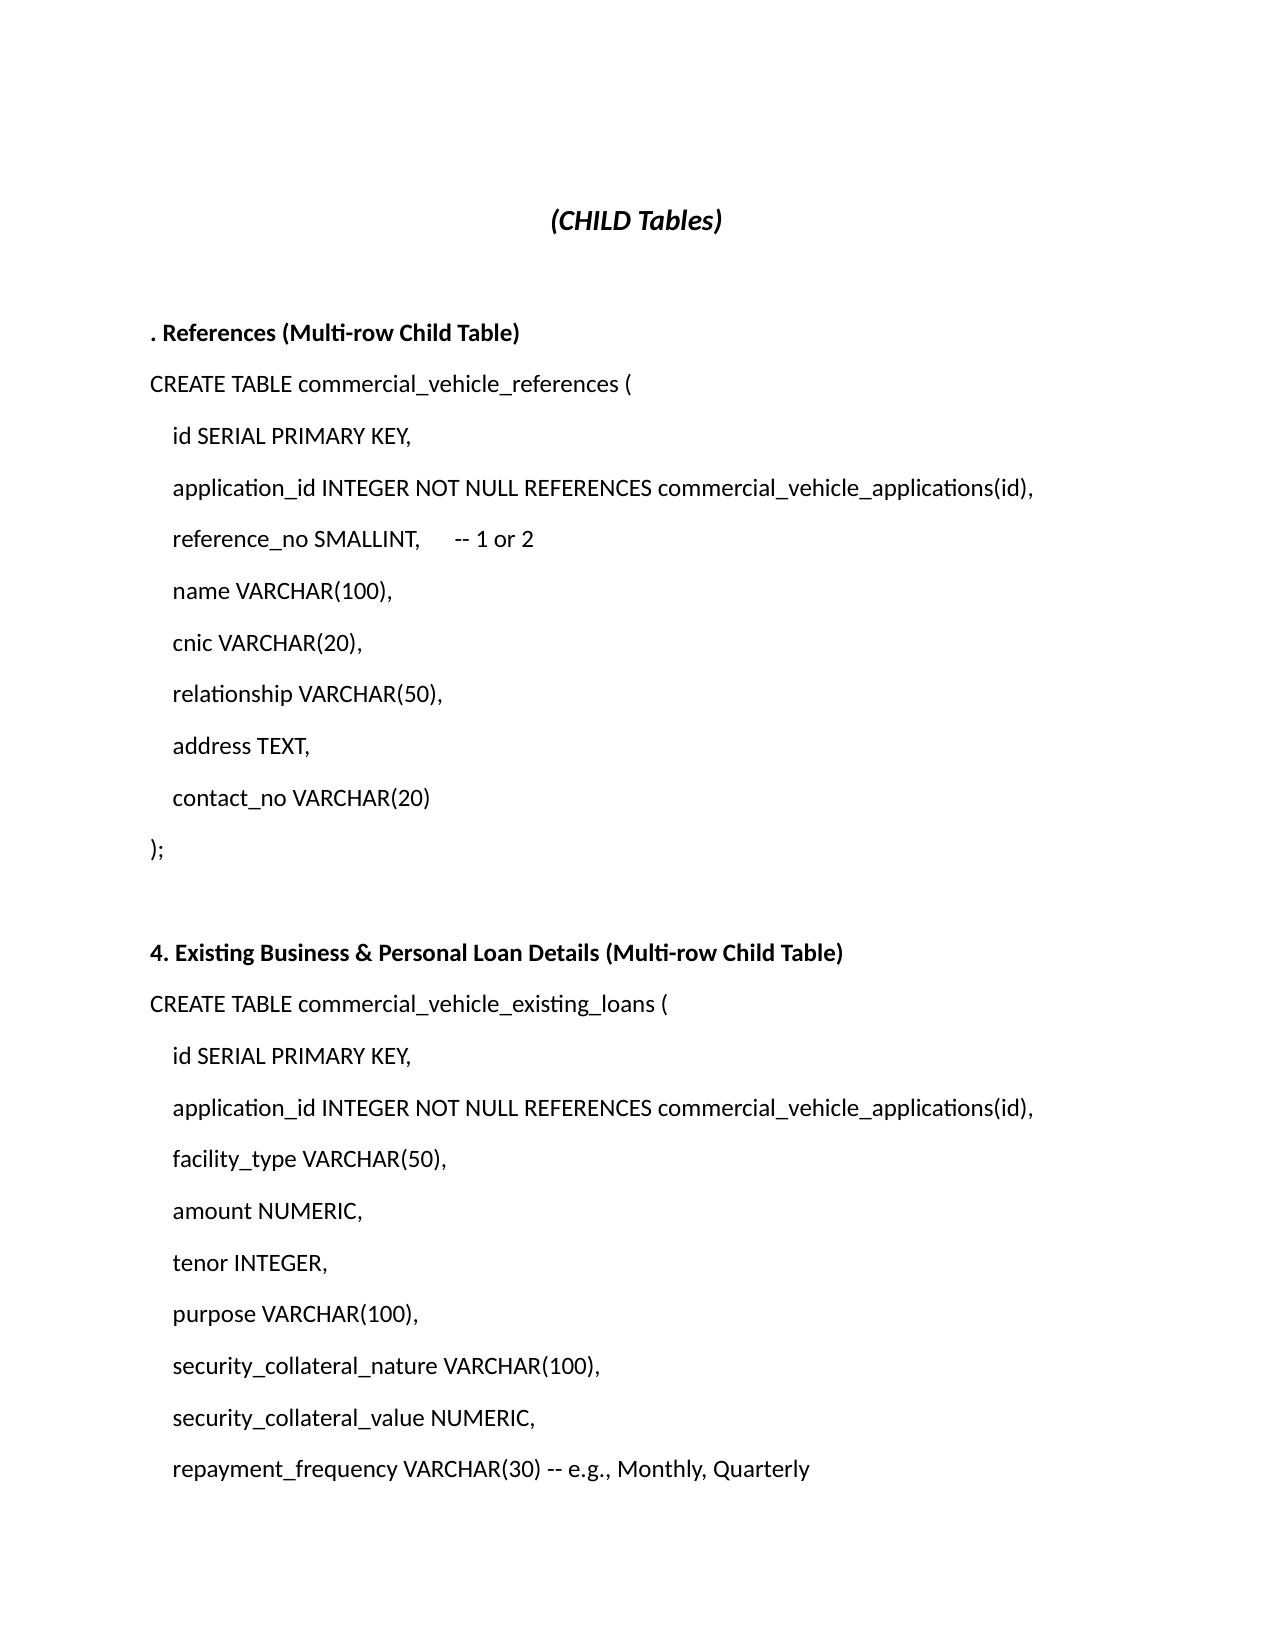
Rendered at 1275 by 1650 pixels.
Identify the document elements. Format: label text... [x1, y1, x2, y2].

text security_collateral_value NUMERIC, [150, 1402, 1125, 1432]
text facility_type VARCHAR(50), [150, 1143, 1125, 1174]
text id SERIAL PRIMARY KEY, [150, 420, 1125, 451]
text cnic VARCHAR(20), [150, 627, 1125, 657]
text . References (Multi-row Child Table) [150, 317, 1125, 347]
text name VARCHAR(100), [150, 575, 1125, 606]
text reference_no SMALLINT, -- 1 or 2 [150, 523, 1125, 554]
text CREATE TABLE commercial_vehicle_references ( [150, 368, 1125, 399]
text amount NUMERIC, [150, 1195, 1125, 1226]
text security_collateral_nature VARCHAR(100), [150, 1350, 1125, 1381]
text application_id INTEGER NOT NULL REFERENCES commercial_vehicle_applications(id), [150, 1092, 1125, 1122]
text tenor INTEGER, [150, 1247, 1125, 1277]
text repayment_frequency VARCHAR(30) -- e.g., Monthly, Quarterly [150, 1453, 1125, 1484]
text purpose VARCHAR(100), [150, 1298, 1125, 1329]
text (CHILD Tables) [150, 202, 1125, 237]
text 4. Existing Business & Personal Loan Details (Multi-row Child Table) [150, 937, 1125, 967]
text address TEXT, [150, 730, 1125, 761]
text ); [150, 833, 1125, 864]
text contact_no VARCHAR(20) [150, 782, 1125, 812]
text id SERIAL PRIMARY KEY, [150, 1040, 1125, 1071]
text CREATE TABLE commercial_vehicle_existing_loans ( [150, 988, 1125, 1019]
text relationship VARCHAR(50), [150, 678, 1125, 709]
text application_id INTEGER NOT NULL REFERENCES commercial_vehicle_applications(id), [150, 472, 1125, 502]
